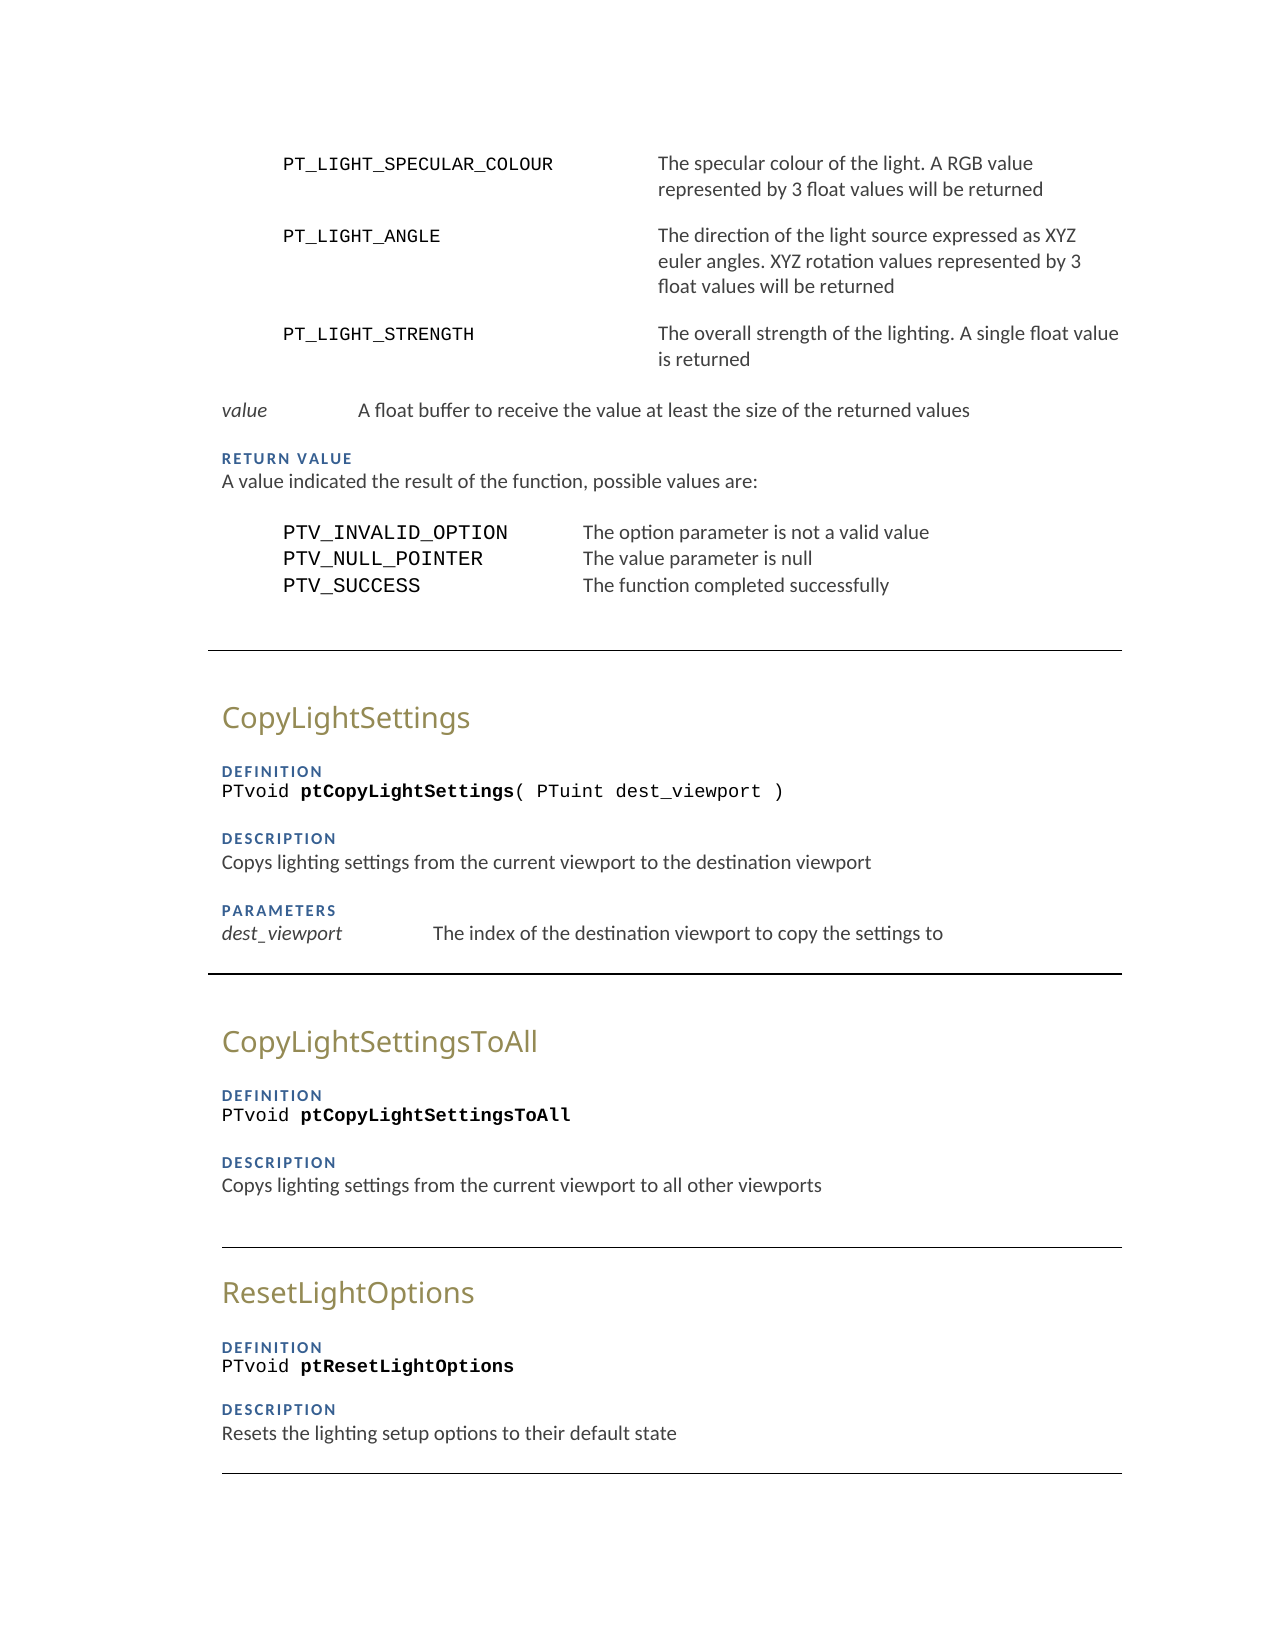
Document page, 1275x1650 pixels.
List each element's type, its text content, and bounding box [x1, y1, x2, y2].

text PT_LIGHT_SPECULAR_COLOUR The specular colour of the light. A RGB value represented by 3 float values will be returned [283, 150, 1122, 201]
text PT_LIGHT_STRENGTH The overall strength of the lighting. A single float value is returned [283, 320, 1122, 372]
text PTV_NULL_POINTER The value parameter is null [283, 546, 1122, 572]
text A value indicated the result of the function, possible values are: [222, 468, 1122, 494]
text Description [147, 829, 1122, 849]
text PTvoid ptCopyLightSettings( PTuint dest_viewport ) [222, 782, 1122, 803]
text Copys lighting settings from the current viewport to the destination viewport [222, 849, 1122, 874]
text PTV_SUCCESS The function completed successfully [222, 572, 1122, 598]
text Copys lighting settings from the current viewport to all other viewports [222, 1172, 1122, 1198]
text Resets the lighting setup options to their default state [222, 1420, 1122, 1445]
text PTV_INVALID_OPTION The option parameter is not a valid value [283, 519, 1122, 546]
text CopyLightSettings [222, 697, 1122, 737]
text dEFINITION [147, 1085, 1122, 1105]
text PTvoid ptCopyLightSettingsToAll [222, 1105, 1122, 1127]
text dEFINITION [147, 1337, 1122, 1357]
text ResetLightOptions [222, 1273, 1122, 1312]
text value A float buffer to receive the value at least the size of the returned values [222, 397, 1122, 422]
text Return Value [208, 448, 1122, 468]
text PT_LIGHT_ANGLE The direction of the light source expressed as XYZ euler angles. XYZ rotation values represented by 3 float values will be returned [283, 222, 1122, 299]
text Parameters [147, 900, 1122, 920]
text Description [147, 1152, 1122, 1172]
text dEFINITION [147, 762, 1122, 782]
text dest_viewport The index of the destination viewport to copy the settings to [222, 920, 1122, 946]
text Description [147, 1400, 1122, 1420]
text PTvoid ptResetLightOptions [222, 1357, 1122, 1378]
text CopyLightSettingsToAll [222, 1021, 1122, 1061]
